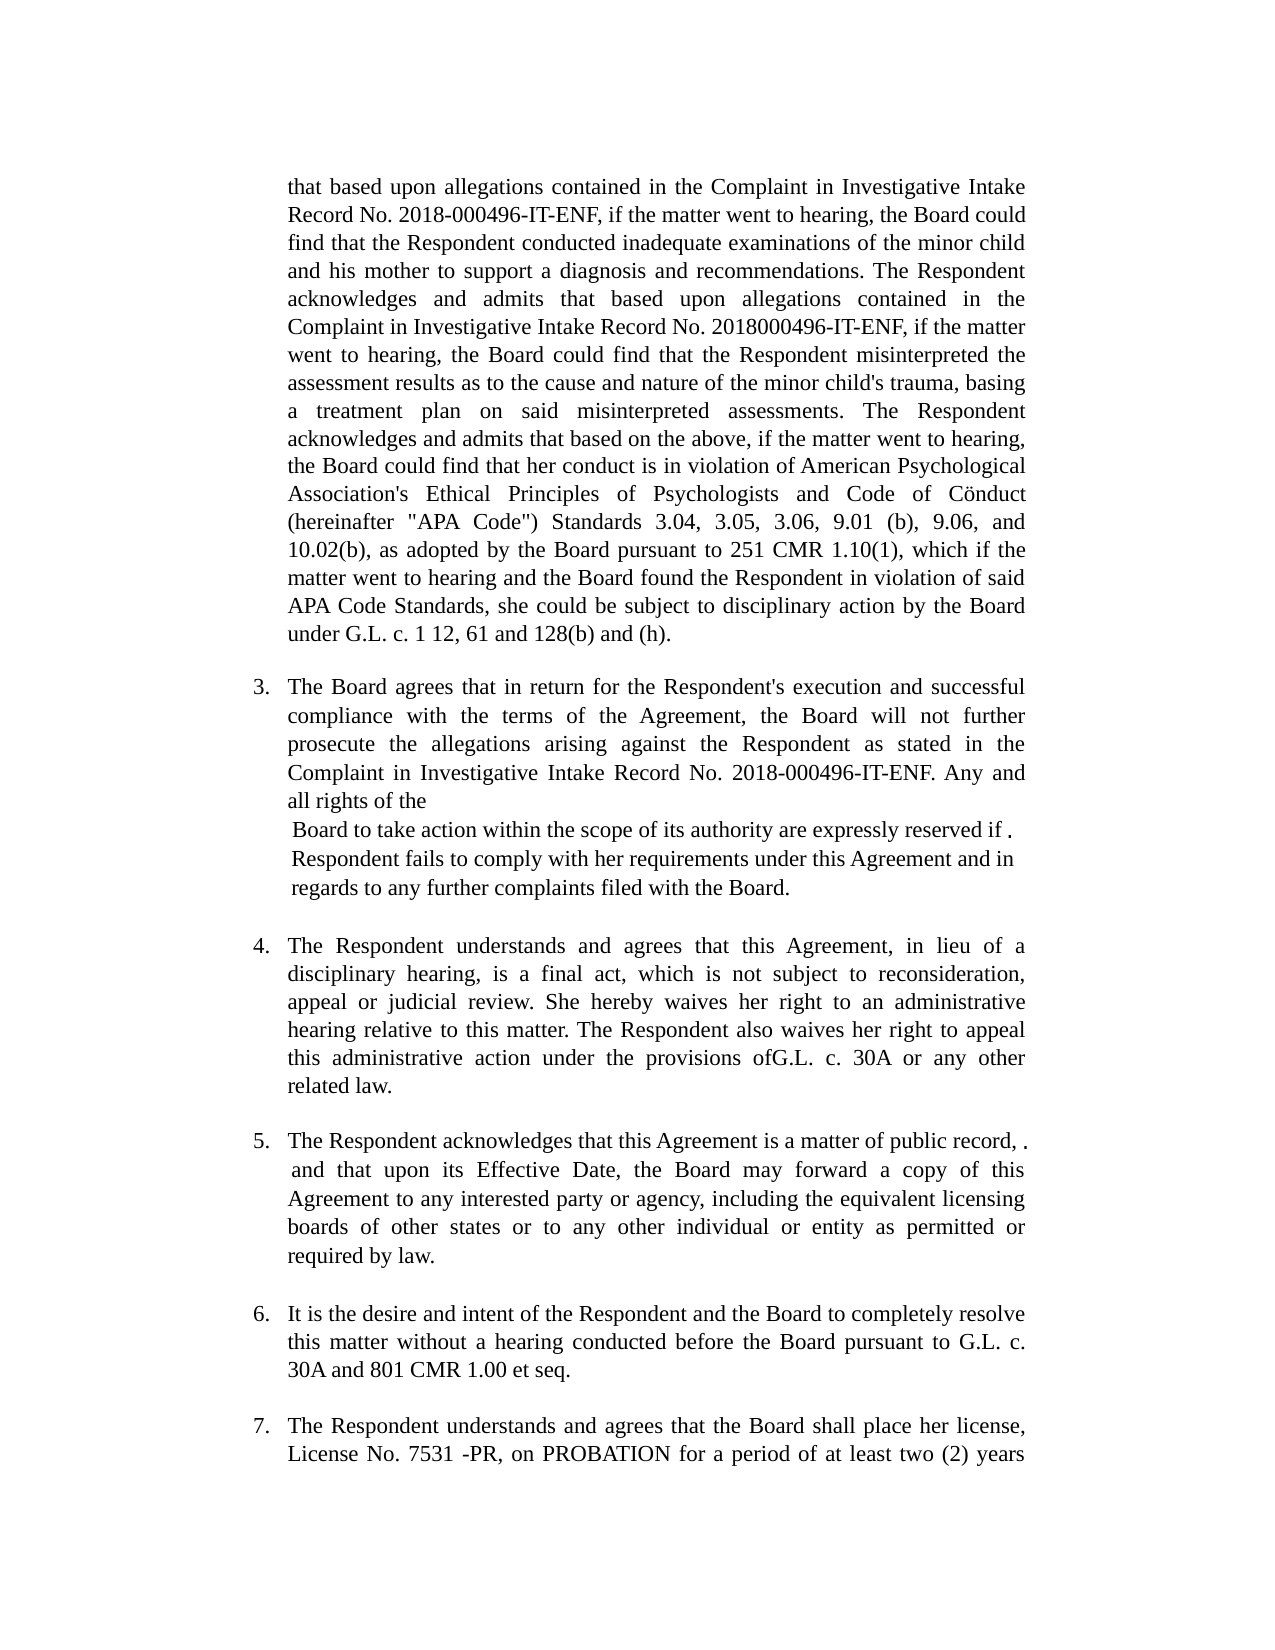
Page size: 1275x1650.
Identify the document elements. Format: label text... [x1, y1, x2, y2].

list The Board agrees that in return for the Respondent's execution and successful compliance with the terms of the Agreement, the Board will not further prosecute the allegations arising against the Respondent as stated in the Complaint in Investigative Intake Record No. 2018-000496-IT-ENF. Any and all rights of the [253, 673, 1027, 814]
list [253, 173, 1027, 646]
text Board to take action within the scope of its authority are expressly reserved if Respondent fails to comply with her requirements under this Agreement and in regards to any further complaints filed with the Board. [291, 817, 1029, 900]
list The Respondent acknowledges that this Agreement is a matter of public record, and that upon its Effective Date, the Board may forward a copy of this Agreement to any interested party or agency, including the equivalent licensing boards of other states or to any other individual or entity as permitted or required by law. [253, 1127, 1027, 1268]
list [253, 1412, 1027, 1467]
list The Respondent understands and agrees that this Agreement, in lieu of a disciplinary hearing, is a final act, which is not subject to reconsideration, appeal or judicial review. She hereby waives her right to an administrative hearing relative to this matter. The Respondent also waives her right to appeal this administrative action under the provisions ofG.L. c. 30A or any other related law. [253, 932, 1027, 1098]
list It is the desire and intent of the Respondent and the Board to completely resolve this matter without a hearing conducted before the Board pursuant to G.L. c. 30A and 801 CMR 1.00 et seq. [253, 1300, 1027, 1382]
